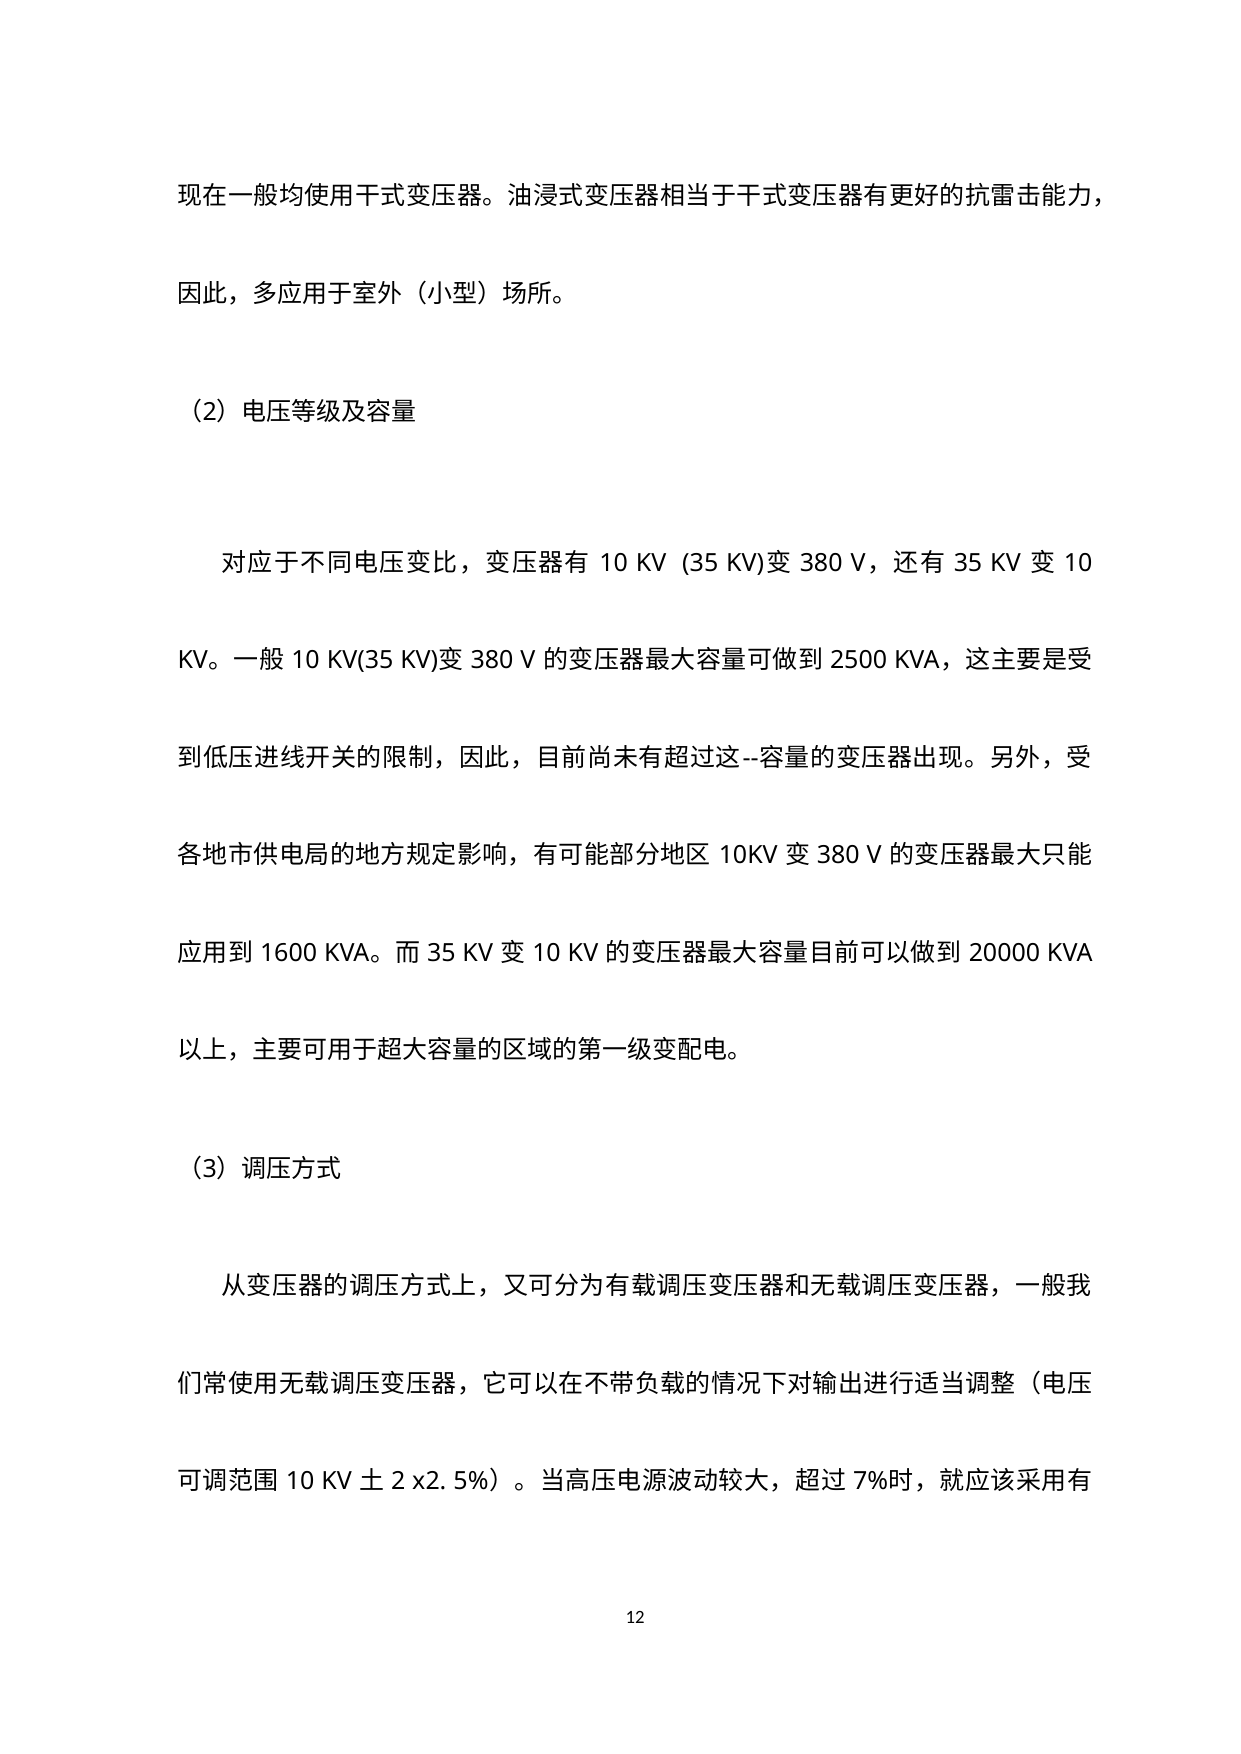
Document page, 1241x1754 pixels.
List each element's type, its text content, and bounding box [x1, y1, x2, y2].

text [177, 1251, 1092, 1511]
text 对应于不同电压变比，变压器有 10 KV (35 KV)变 380 V，还有 35 KV 变 10 KV。一般 10 KV(35 KV)变 380 V 的变压器最大容量可做到 2500 KVA，这主要是受到低压进线开关的限制，因此，目前尚未有超过这--容量的变压器出现。另外，受各地市供电局的地方规定影响，有可能部分地区 10KV 变 380 V 的变压器最大只能应用到 1600 KVA。而 35 KV 变 10 KV 的变压器最大容量目前可以做到 20000 KVA 以上，主要可用于超大容量的区域的第一级变配电。 [177, 528, 1092, 1080]
subtitle （2）电压等级及容量 [177, 377, 1092, 442]
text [177, 161, 1092, 324]
subtitle （3）调压方式 [177, 1134, 1092, 1199]
